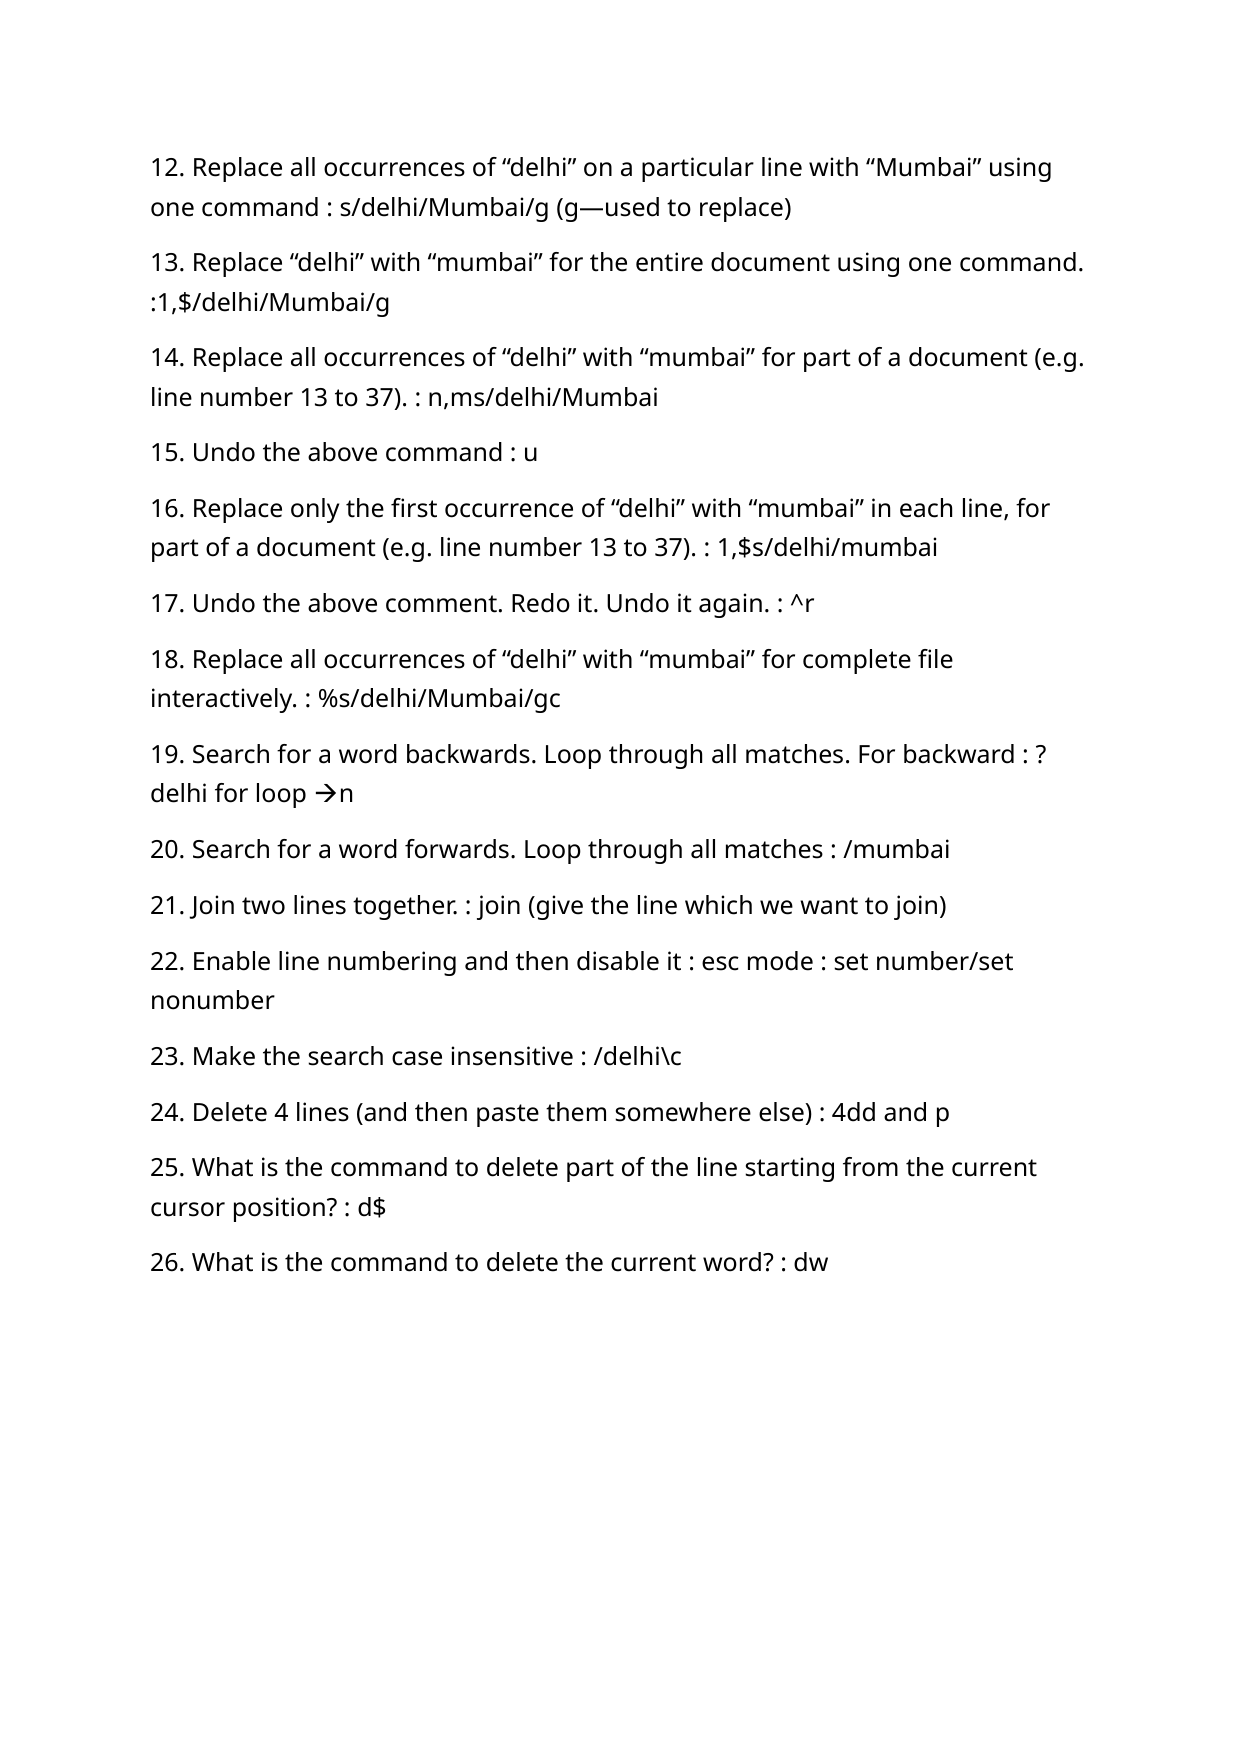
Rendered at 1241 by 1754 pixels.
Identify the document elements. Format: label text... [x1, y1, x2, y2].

text 15. Undo the above command : u [150, 435, 1090, 469]
text 24. Delete 4 lines (and then paste them somewhere else) : 4dd and p [150, 1094, 1090, 1128]
text 22. Enable line numbering and then disable it : esc mode : set number/set nonumber [150, 943, 1090, 1017]
text 21. Join two lines together. : join (give the line which we want to join) [150, 887, 1090, 922]
text 12. Replace all occurrences of “delhi” on a particular line with “Mumbai” using one command : s/delhi/Mumbai/g (g—used to replace) [150, 150, 1090, 223]
text 14. Replace all occurrences of “delhi” with “mumbai” for part of a document (e.g. line number 13 to 37). : n,ms/delhi/Mumbai [150, 340, 1090, 413]
text 26. What is the command to delete the current word? : dw [150, 1245, 1090, 1279]
text 23. Make the search case insensitive : /delhi\c [150, 1038, 1090, 1072]
text 13. Replace “delhi” with “mumbai” for the entire document using one command. :1,$/delhi/Mumbai/g [150, 245, 1090, 318]
text 16. Replace only the first occurrence of “delhi” with “mumbai” in each line, for part of a document (e.g. line number 13 to 37). : 1,$s/delhi/mumbai [150, 491, 1090, 564]
text 17. Undo the above comment. Redo it. Undo it again. : ^r [150, 586, 1090, 620]
text 25. What is the command to delete part of the line starting from the current cursor position? : d$ [150, 1150, 1090, 1223]
text 20. Search for a word forwards. Loop through all matches : /mumbai [150, 832, 1090, 866]
text 18. Replace all occurrences of “delhi” with “mumbai” for complete file interactively. : %s/delhi/Mumbai/gc [150, 642, 1090, 715]
text 19. Search for a word backwards. Loop through all matches. For backward : ?delhi for loop n [150, 737, 1090, 810]
